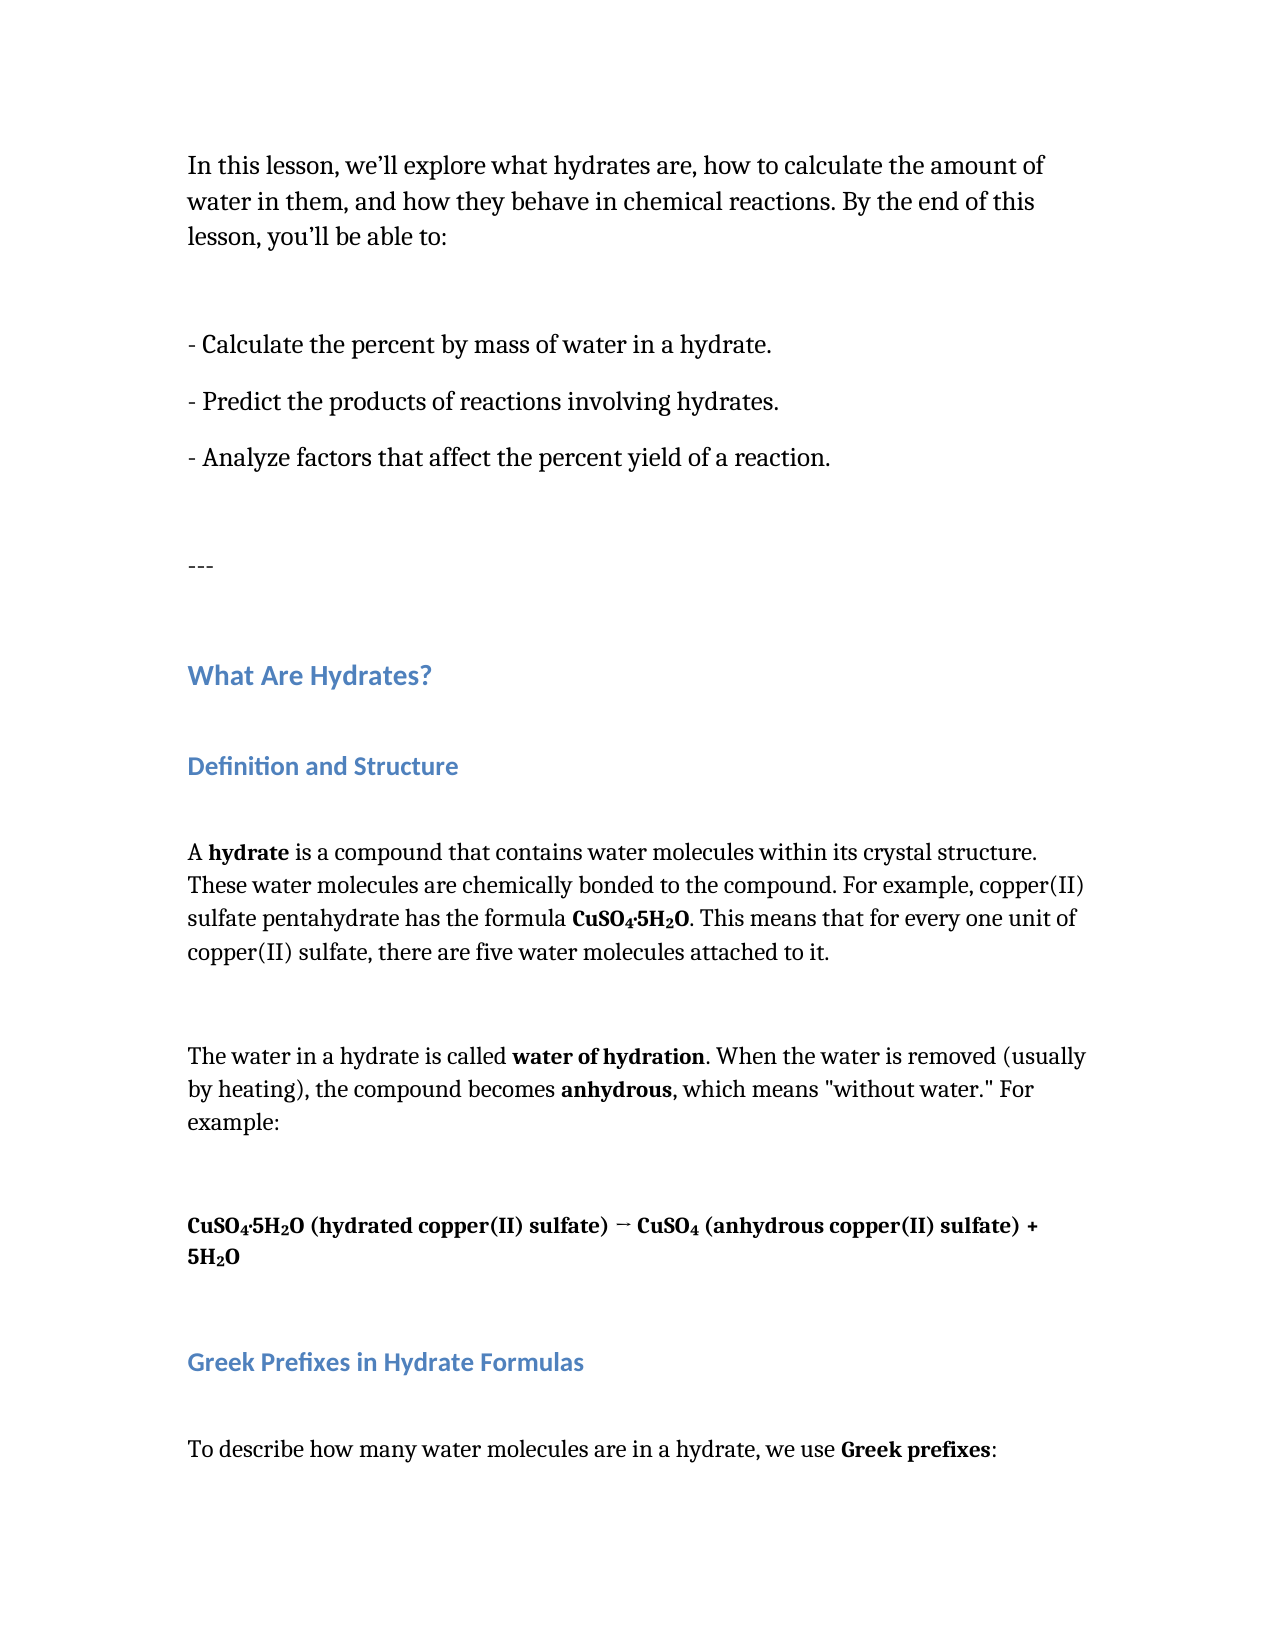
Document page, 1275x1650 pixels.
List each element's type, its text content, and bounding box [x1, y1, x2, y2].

text CuSO₄·5H₂O (hydrated copper(II) sulfate) → CuSO₄ (anhydrous copper(II) sulfate) + 5H₂O [187, 1213, 1087, 1270]
subtitle Greek Prefixes in Hydrate Formulas [187, 1346, 1087, 1378]
text To describe how many water molecules are in a hydrate, we use Greek prefixes: [187, 1434, 1087, 1463]
text - Calculate the percent by mass of water in a hydrate. [187, 329, 1087, 360]
text The water in a hydrate is called water of hydration. When the water is removed (usually by heating), the compound becomes anhydrous, which means "without water." For example: [187, 1042, 1087, 1137]
subtitle Definition and Structure [187, 749, 1087, 782]
text --- [187, 550, 1087, 581]
text In this lesson, we’ll explore what hydrates are, how to calculate the amount of water in them, and how they behave in chemical reactions. By the end of this lesson, you’ll be able to: [187, 150, 1087, 253]
text A hydrate is a compound that contains water molecules within its crystal structure. These water molecules are chemically bonded to the compound. For example, copper(II) sulfate pentahydrate has the formula CuSO₄·5H₂O. This means that for every one unit of copper(II) sulfate, there are five water molecules attached to it. [187, 838, 1087, 966]
subtitle What Are Hydrates? [187, 657, 1087, 693]
text - Predict the products of reactions involving hydrates. [187, 386, 1087, 417]
text - Analyze factors that affect the percent yield of a reaction. [187, 442, 1087, 473]
